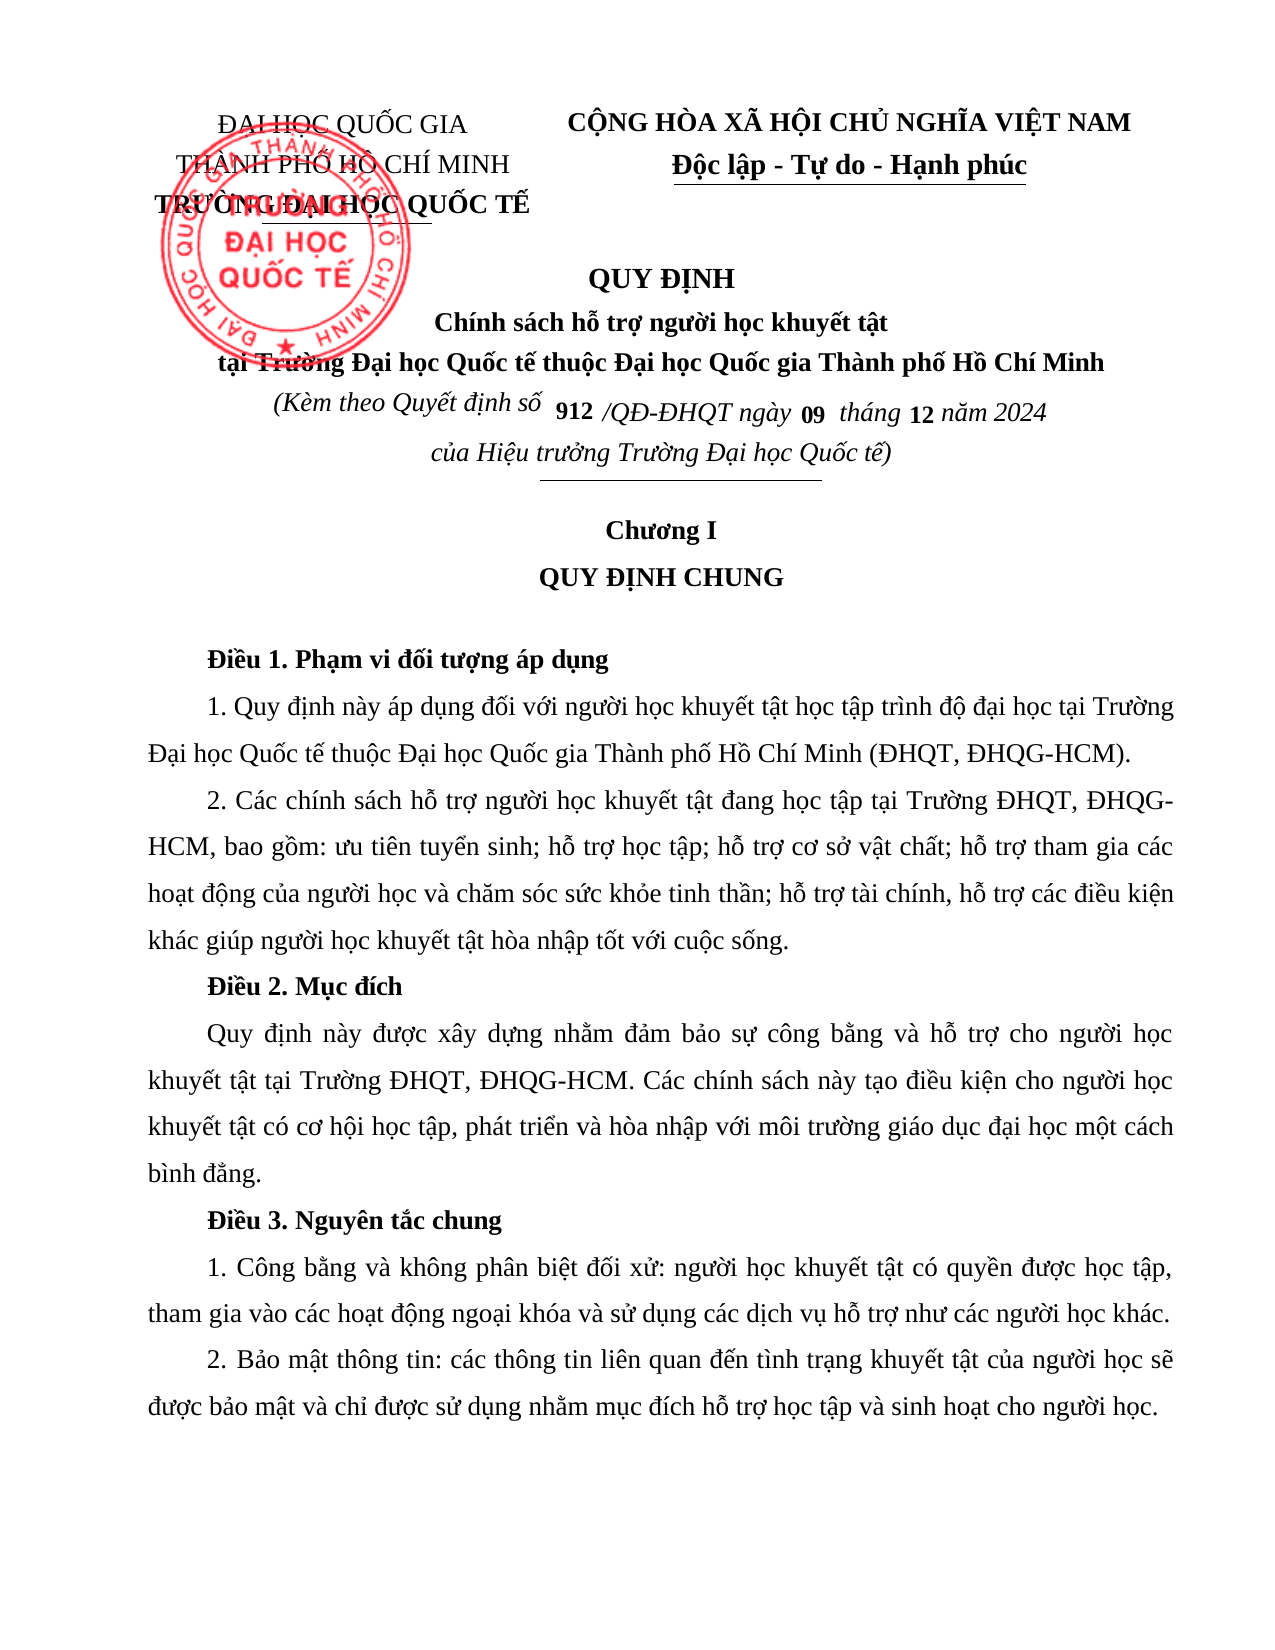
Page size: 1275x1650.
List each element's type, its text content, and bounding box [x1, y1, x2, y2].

list Công bằng và không phân biệt đối xử: người học khuyết tật có quyền được học tập, tham gia vào các hoạt động ngoại khóa và sử dụng các dịch vụ hỗ trợ như các người học khác. [148, 1251, 1174, 1328]
text Quy định này được xây dựng nhằm đảm bảo sự công bằng và hỗ trợ cho người học khuyết tật tại Trường ĐHQT, ĐHQG-HCM. Các chính sách này tạo điều kiện cho người học khuyết tật có cơ hội học tập, phát triển và hòa nhập với môi trường giáo dục đại học một cách bình đẳng. [148, 1017, 1175, 1188]
text Chương I QUY ĐỊNH CHUNG [538, 514, 784, 592]
text của Hiệu trưởng Trường Đại học Quốc tế) [130, 436, 1192, 467]
text tháng 12 năm 2024 [839, 396, 1237, 429]
text tại Trường Đại học Quốc tế thuộc Đại học Quốc gia Thành phố Hồ Chí Minh [445, 346, 1192, 377]
list Các chính sách hỗ trợ người học khuyết tật đang học tập tại Trường ĐHQT, ĐHQG- HCM, bao gồm: ưu tiên tuyển sinh; hỗ trợ học tập; hỗ trợ cơ sở vật chất; hỗ trợ tham gia các hoạt động của người học và chăm sóc sức khỏe tinh thần; hỗ trợ tài chính, hỗ trợ các điều kiện khác giúp người học khuyết tật hòa nhập tốt với cuộc sống. [148, 784, 1175, 955]
table_header CỘNG HÒA XÃ HỘI CHỦ NGHĨA VIỆT NAM Độc lập - Tự do - Hạnh phúc [549, 108, 1137, 223]
text 912 /QĐ-ĐHQT ngày 09 [556, 396, 827, 430]
subtitle QUY ĐỊNH [445, 262, 1192, 295]
list Quy định này áp dụng đối với người học khuyết tật học tập trình độ đại học tại Trường Đại học Quốc tế thuộc Đại học Quốc gia Thành phố Hồ Chí Minh (ĐHQT, ĐHQG-HCM). [148, 690, 1175, 768]
text Điều 2. Mục đích [207, 970, 1237, 1001]
table_header ĐẠI HỌC QUỐC GIA THÀNH PHỐ HỒ CHÍ MINH TRƯỜNG ĐẠI HỌC QUỐC TẾ [445, 108, 549, 223]
text (Kèm theo Quyết định số [273, 387, 542, 418]
picture [132, 101, 445, 394]
text Điều 3. Nguyên tắc chung [207, 1204, 1237, 1235]
text Chính sách hỗ trợ người học khuyết tật [445, 306, 1192, 337]
text Điều 1. Phạm vi đối tượng áp dụng [207, 644, 1237, 675]
list Bảo mật thông tin: các thông tin liên quan đến tình trạng khuyết tật của người học sẽ được bảo mật và chỉ được sử dụng nhằm mục đích hỗ trợ học tập và sinh hoạt cho người học. [148, 1343, 1175, 1421]
